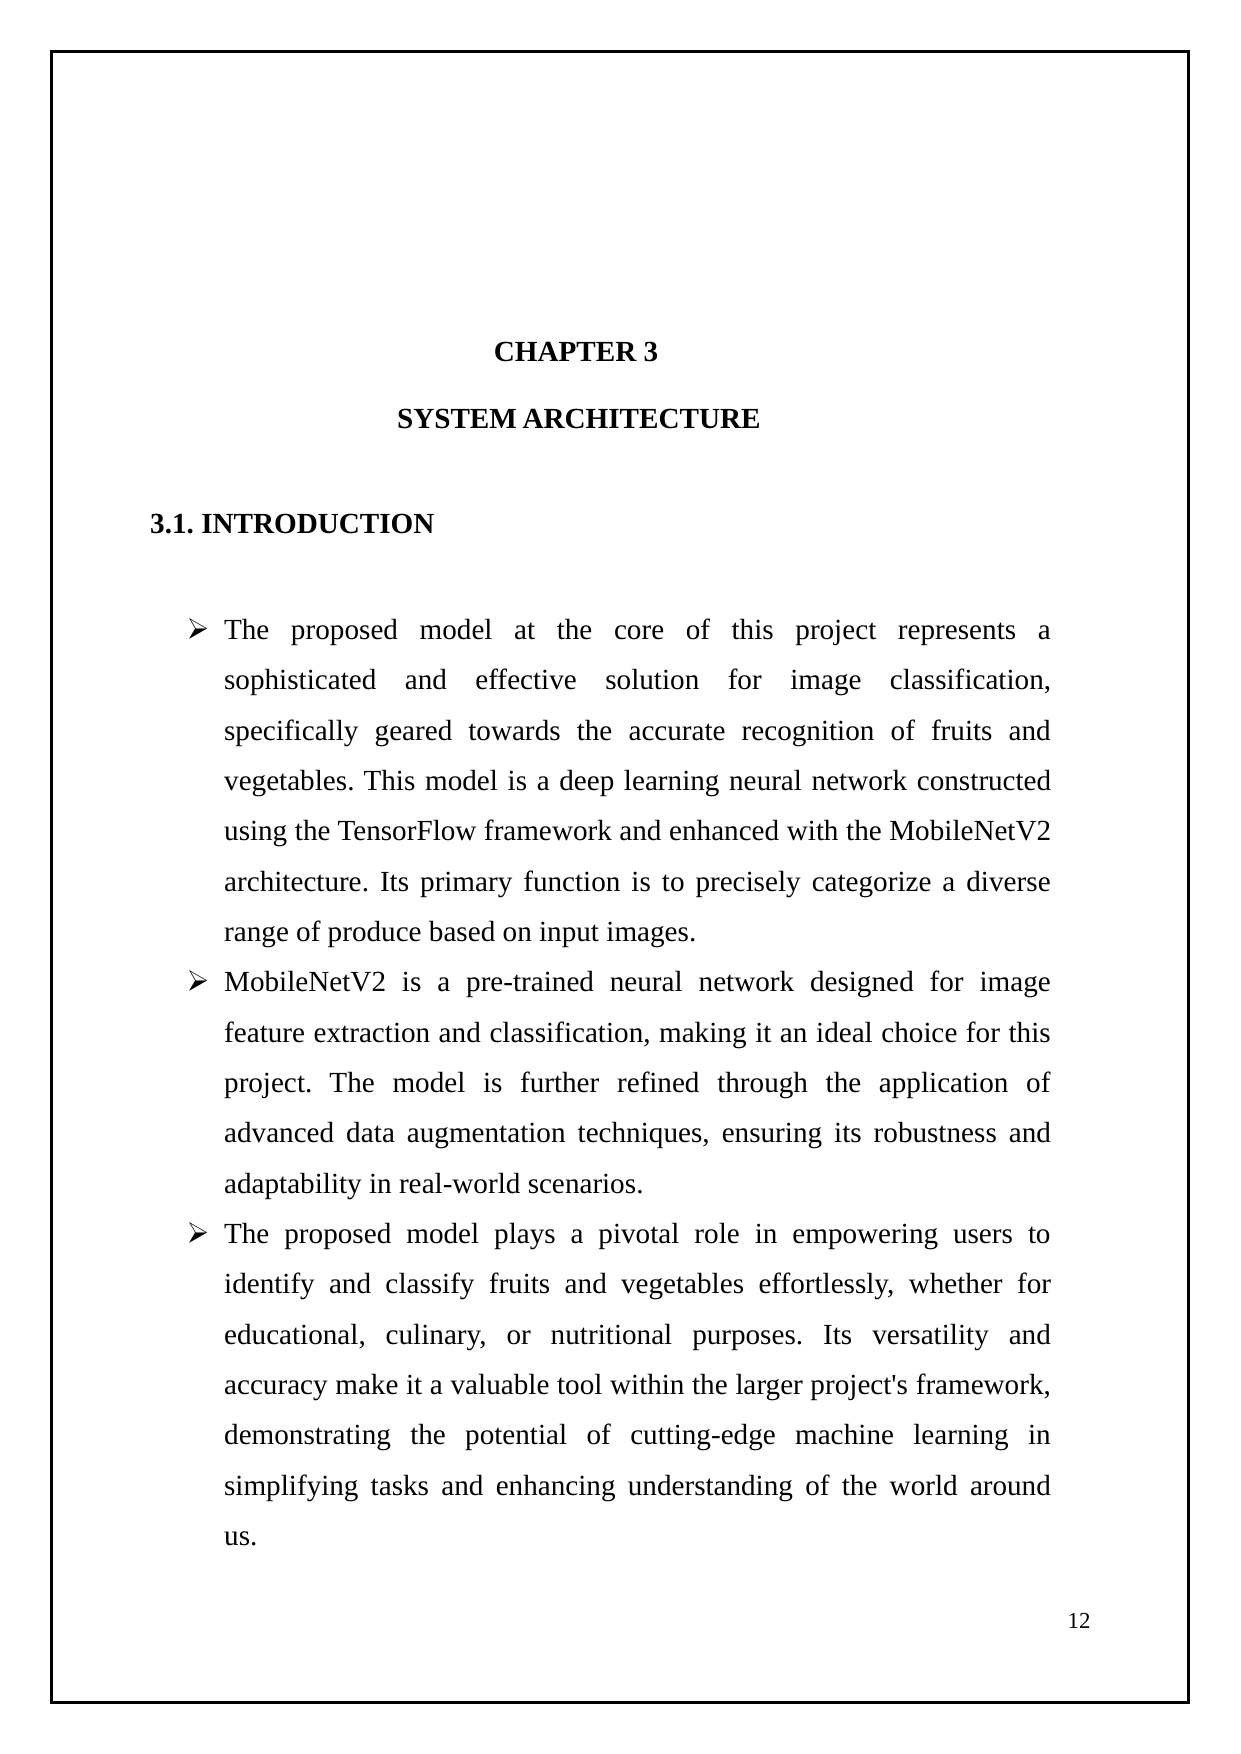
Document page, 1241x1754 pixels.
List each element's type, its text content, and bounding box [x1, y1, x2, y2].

text SYSTEM ARCHITECTURE [160, 401, 1090, 434]
list MobileNetV2 is a pre-trained neural network designed for image feature extraction and classification, making it an ideal choice for this project. The model is further refined through the application of advanced data augmentation techniques, ensuring its robustness and adaptability in real-world scenarios. [186, 964, 1052, 1199]
list The proposed model plays a pivotal role in empowering users to identify and classify fruits and vegetables effortlessly, whether for educational, culinary, or nutritional purposes. Its versatility and accuracy make it a valuable tool within the larger project's framework, demonstrating the potential of cutting-edge machine learning in simplifying tasks and enhancing understanding of the world around us. [186, 1216, 1052, 1552]
text CHAPTER 3 [450, 334, 1090, 367]
list The proposed model at the core of this project represents a sophisticated and effective solution for image classification, specifically geared towards the accurate recognition of fruits and vegetables. This model is a deep learning neural network constructed using the TensorFlow framework and enhanced with the MobileNetV2 architecture. Its primary function is to precisely categorize a diverse range of produce based on input images. [186, 612, 1052, 948]
text 3.1. INTRODUCTION [150, 506, 1090, 540]
